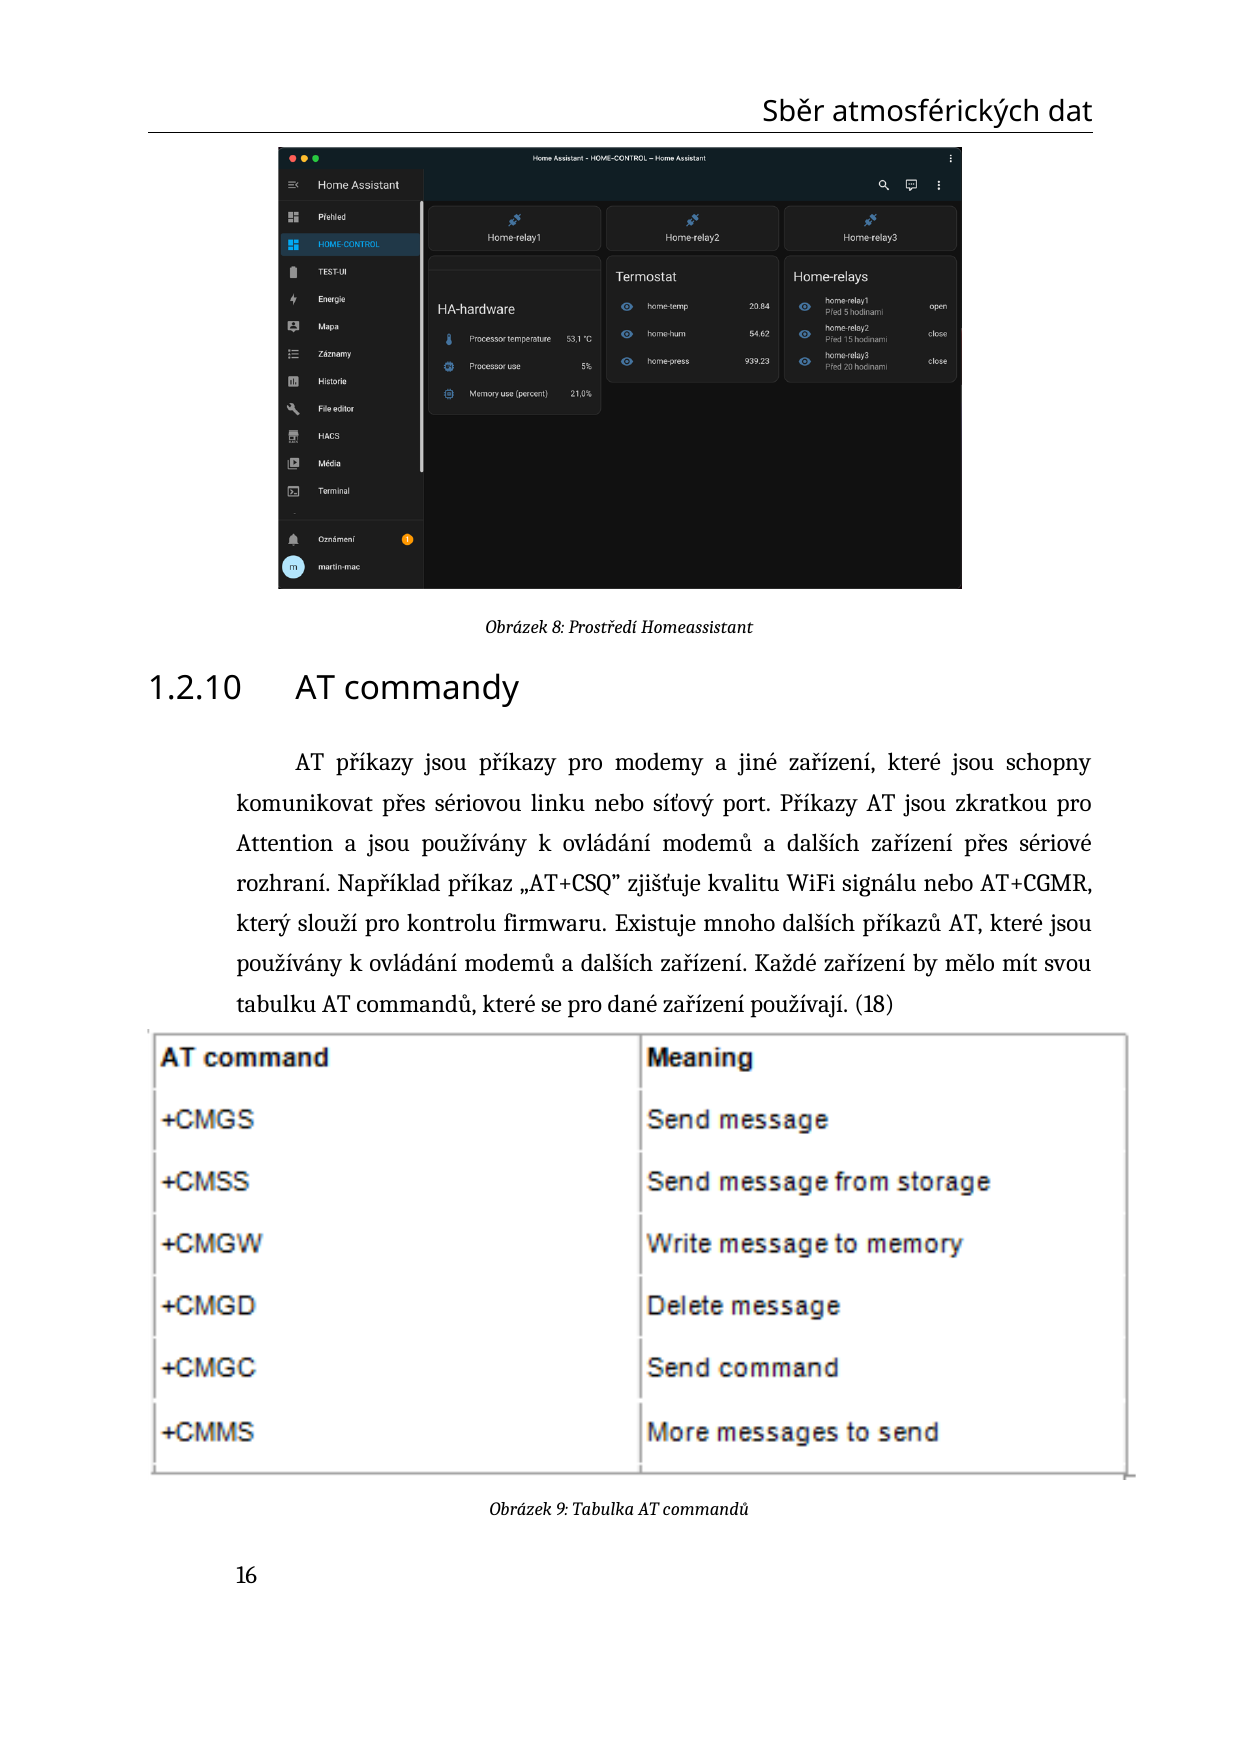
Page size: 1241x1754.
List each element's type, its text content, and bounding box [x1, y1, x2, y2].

picture [147, 1029, 1136, 1480]
text AT příkazy jsou příkazy pro modemy a jiné zařízení, které jsou schopny komunikovat přes sériovou linku nebo síťový port. Příkazy AT jsou zkratkou pro Attention a jsou používány k ovládání modemů a dalších zařízení přes sériové rozhraní. Například příkaz „AT+CSQ” zjišťuje kvalitu WiFi signálu nebo AT+CGMR, který slouží pro kontrolu firmwaru. Existuje mnoho dalších příkazů AT, které jsou používány k ovládání modemů a dalších zařízení. Každé zařízení by mělo mít svou tabulku AT commandů, které se pro dané zařízení používají. [236, 748, 1093, 1018]
picture [278, 147, 962, 589]
subtitle AT commandy [148, 663, 1093, 709]
